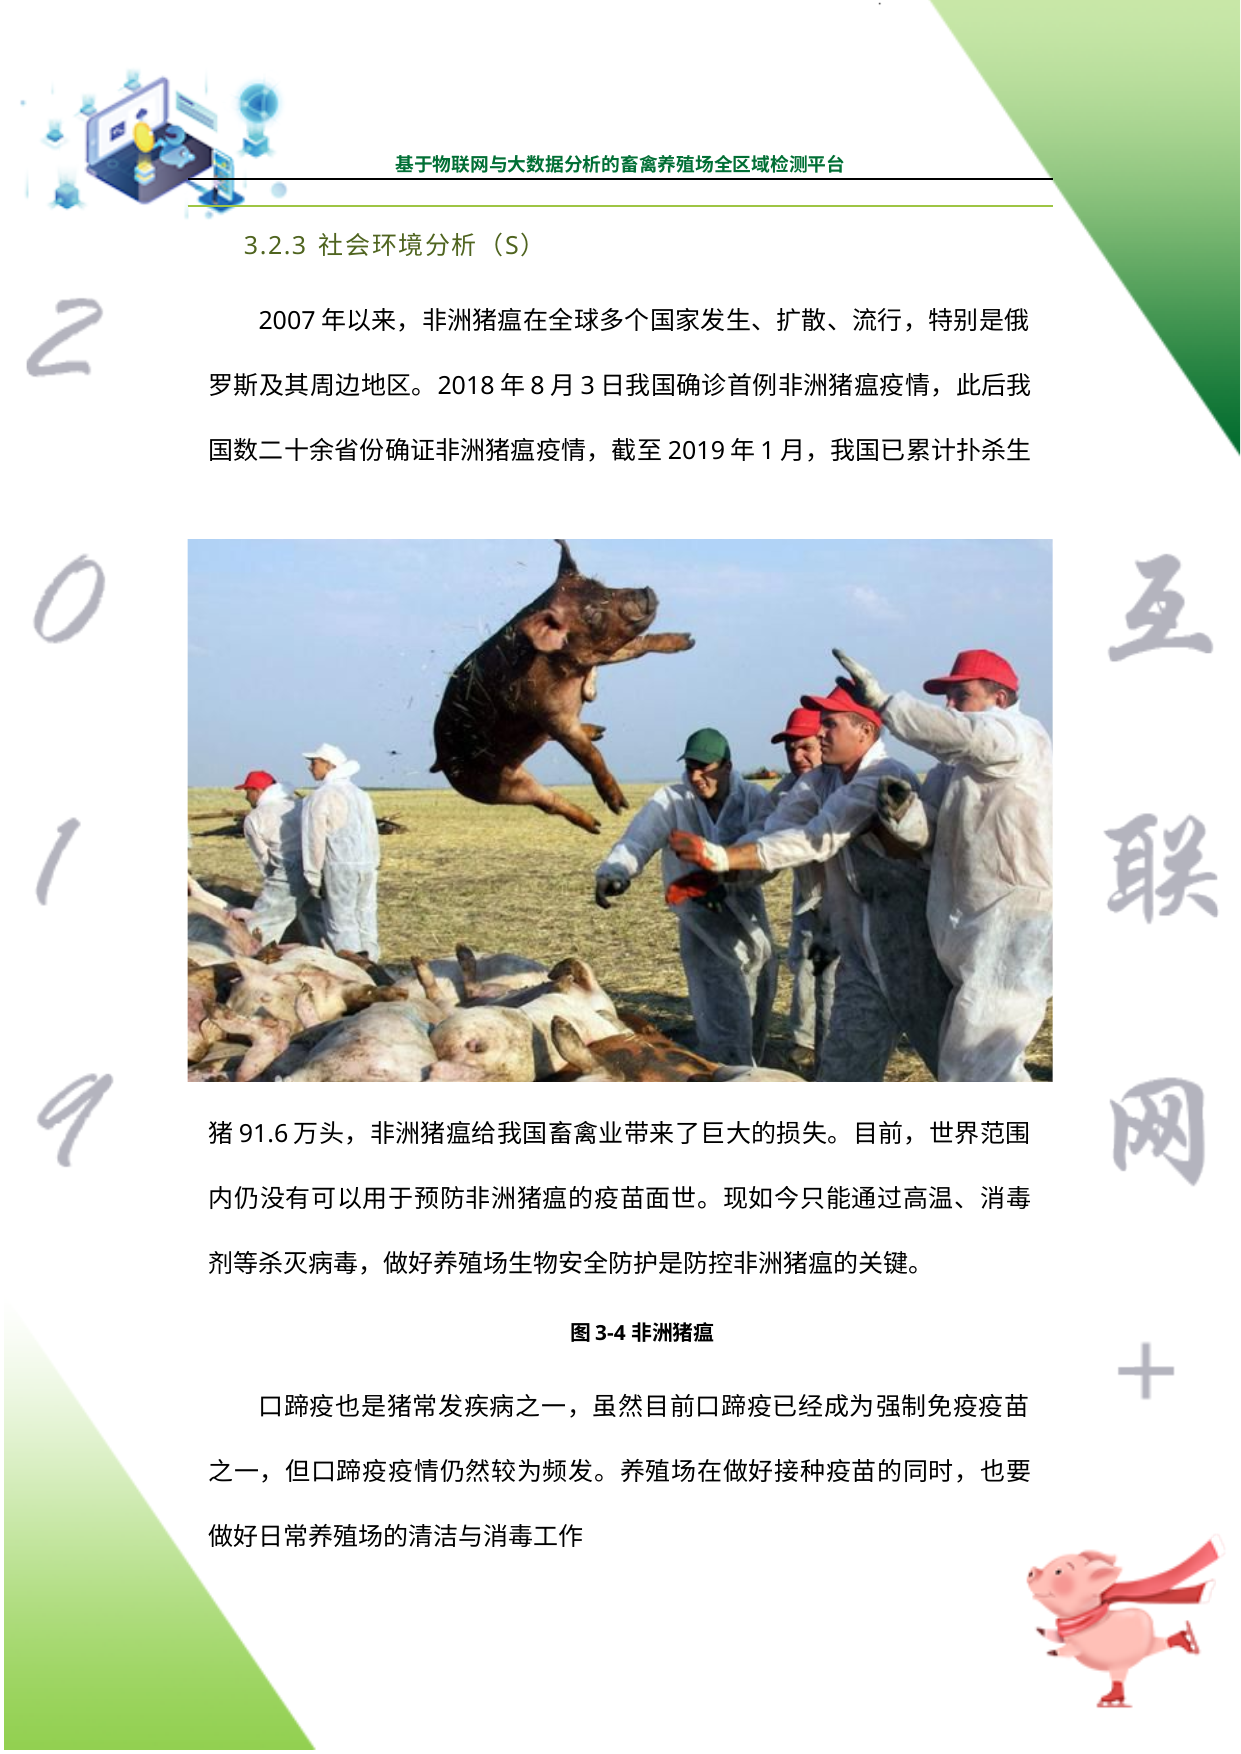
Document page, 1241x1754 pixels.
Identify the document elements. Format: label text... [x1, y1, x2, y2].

text 图3-4 非洲猪瘟 [187, 1315, 1053, 1347]
text 口蹄疫也是猪常发疾病之一，虽然目前口蹄疫已经成为强制免疫疫苗之一，但口蹄疫疫情仍然较为频发。养殖场在做好接种疫苗的同时，也要做好日常养殖场的清洁与消毒工作 [208, 1372, 1032, 1567]
text 2007年以来，非洲猪瘟在全球多个国家发生、扩散、流行，特别是俄罗斯及其周边地区。2018年8月3日我国确诊首例非洲猪瘟疫情，此后我国数二十余省份确证非洲猪瘟疫情，截至2019年1月，我国已累计扑杀生猪91.6万头，非洲猪瘟给我国畜禽业带来了巨大的损失。目前，世界范围内仍没有可以用于预防非洲猪瘟的疫苗面世。现如今只能通过高温、消毒剂等杀灭病毒，做好养殖场生物安全防护是防控非洲猪瘟的关键。 [208, 286, 1032, 539]
picture [4, 0, 1241, 1750]
text 2007年以来，非洲猪瘟在全球多个国家发生、扩散、流行，特别是俄罗斯及其周边地区。2018年8月3日我国确诊首例非洲猪瘟疫情，此后我国数二十余省份确证非洲猪瘟疫情，截至2019年1月，我国已累计扑杀生猪91.6万头，非洲猪瘟给我国畜禽业带来了巨大的损失。目前，世界范围内仍没有可以用于预防非洲猪瘟的疫苗面世。现如今只能通过高温、消毒剂等杀灭病毒，做好养殖场生物安全防护是防控非洲猪瘟的关键。 [208, 1082, 1032, 1294]
text 社会环境分析（S） [187, 206, 1053, 276]
